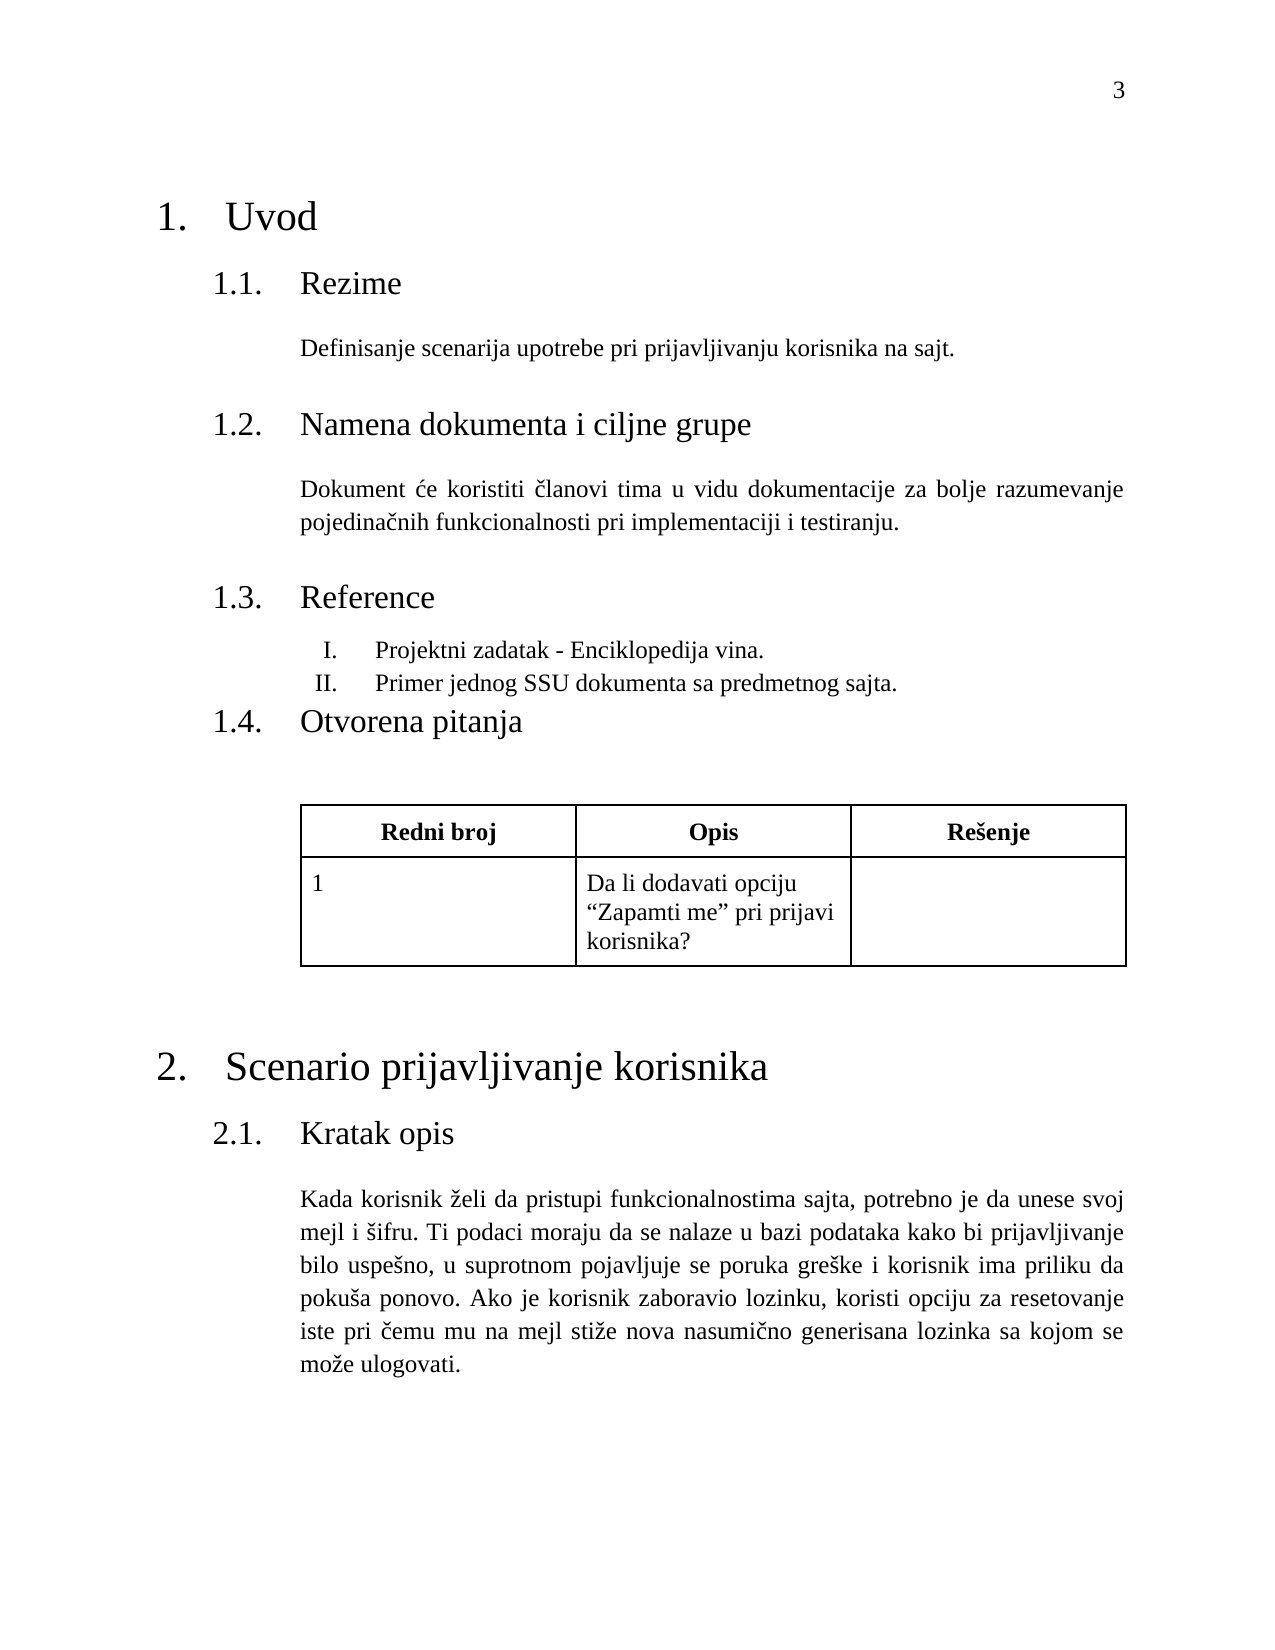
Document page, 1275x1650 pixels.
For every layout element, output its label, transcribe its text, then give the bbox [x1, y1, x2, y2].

table_header Rešenje [852, 806, 1125, 856]
subtitle Uvod [187, 192, 1125, 239]
list Projektni zadatak - Enciklopedija vina. [337, 635, 1125, 664]
table_header Redni broj [302, 806, 575, 856]
subtitle Reference [262, 578, 1125, 616]
subtitle Kratak opis [262, 1114, 1125, 1152]
list Primer jednog SSU dokumenta sa predmetnog sajta. [337, 668, 1125, 697]
text Definisanje scenarija upotrebe pri prijavljivanju korisnika na sajt. [300, 333, 1125, 362]
table_header Opis [577, 806, 850, 856]
text Kada korisnik želi da pristupi funkcionalnostima sajta, potrebno je da unese svoj mejl i šifru. Ti podaci moraju da se nalaze u bazi podataka kako bi prijavljivanje bilo uspešno, u suprotnom pojavljuje se poruka greške i korisnik ima priliku da pokuša ponovo. Ako je korisnik zaboravio lozinku, koristi opciju za resetovanje iste pri čemu mu na mejl stiže nova nasumično generisana lozinka sa kojom se može ulogovati. [300, 1184, 1125, 1377]
subtitle Namena dokumenta i ciljne grupe [262, 404, 1125, 442]
table_cell Da li dodavati opciju “Zapamti me” pri prijavi korisnika? [577, 858, 850, 965]
subtitle Scenario prijavljivanje korisnika [187, 1042, 1125, 1090]
table_cell [852, 858, 1125, 965]
subtitle Otvorena pitanja [262, 701, 1125, 739]
table_cell 1 [302, 858, 575, 965]
text Dokument će koristiti članovi tima u vidu dokumentacije za bolje razumevanje pojedinačnih funkcionalnosti pri implementaciji i testiranju. [300, 474, 1125, 536]
subtitle Rezime [262, 263, 1125, 302]
